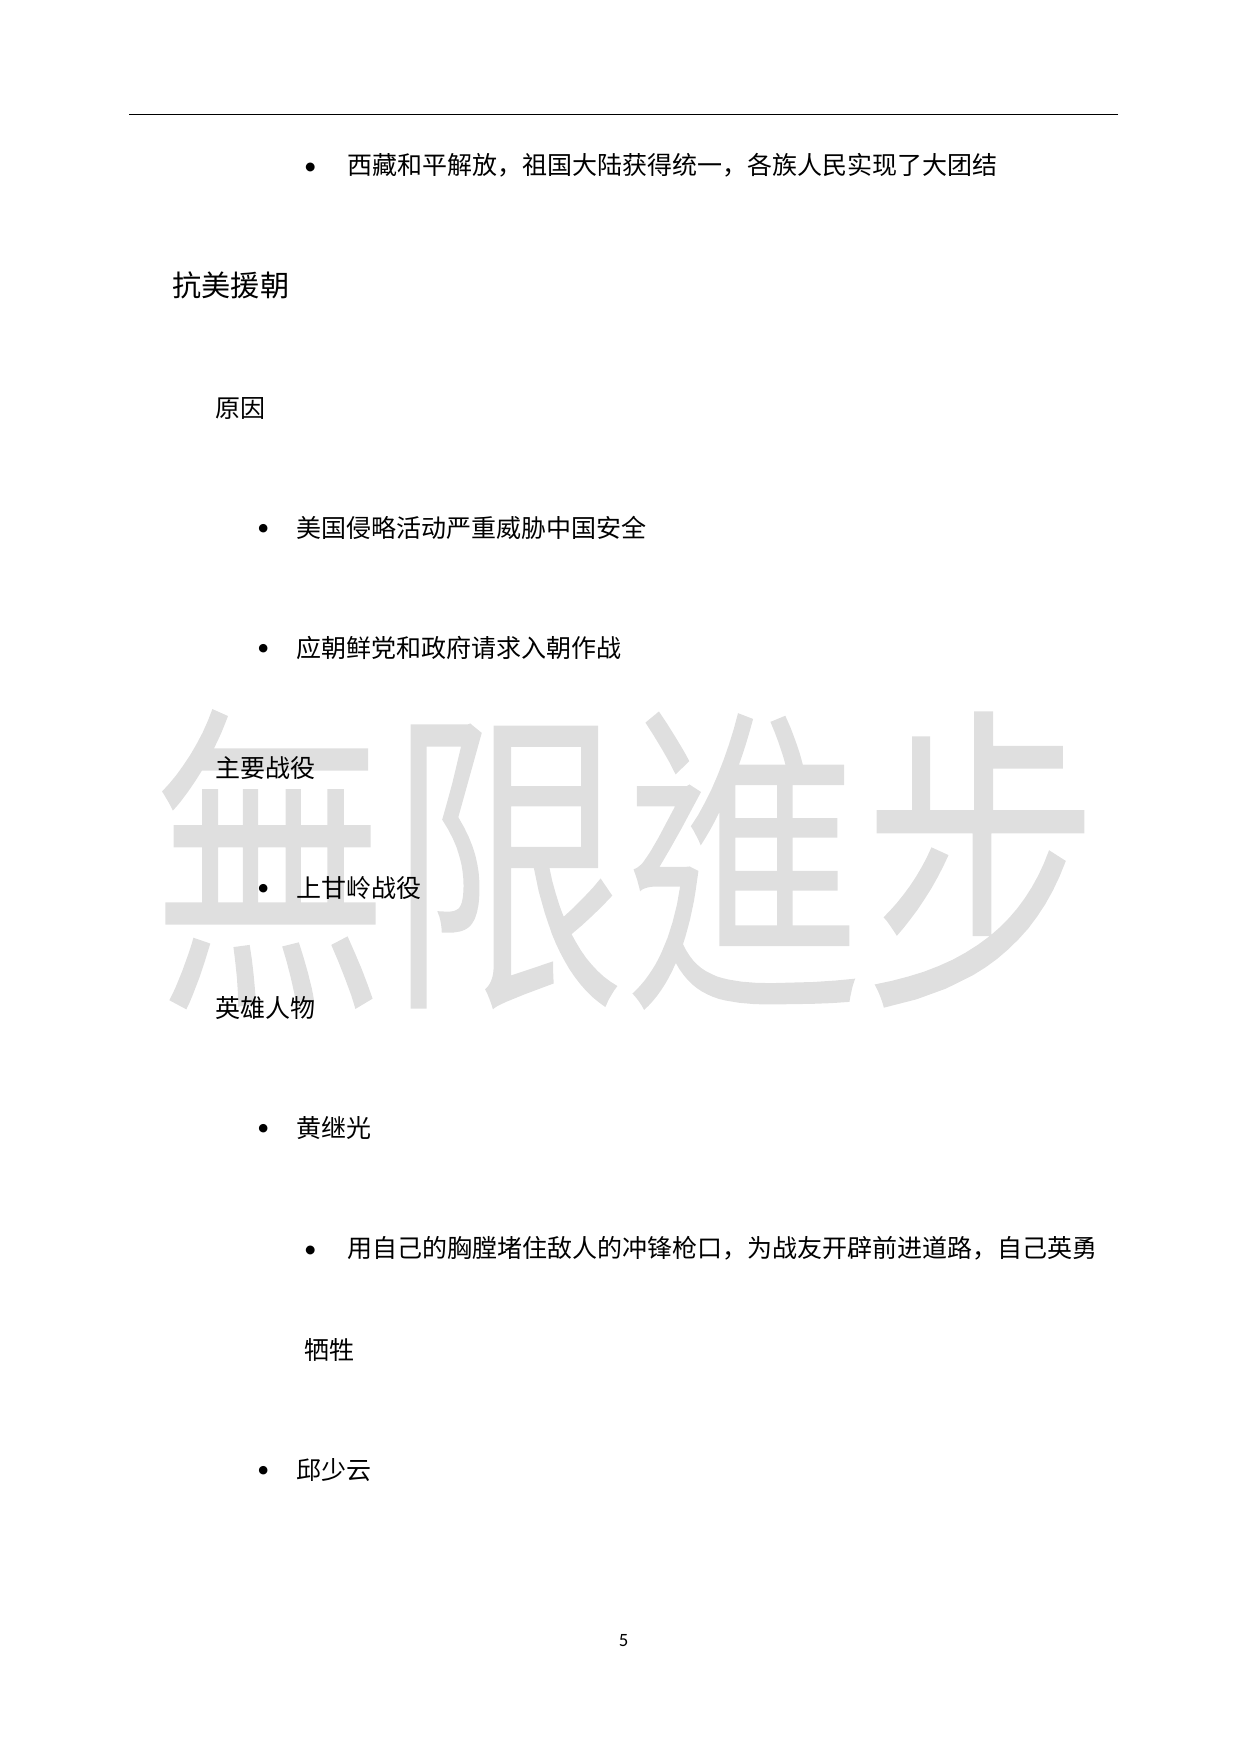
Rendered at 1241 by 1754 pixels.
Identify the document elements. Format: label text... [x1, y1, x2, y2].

text • 西藏和平解放，祖国大陆获得统一，各族人民实现了大团结 [304, 129, 1118, 197]
list 邱少云 [259, 1434, 1118, 1502]
list 上甘岭战役 [259, 852, 1118, 920]
subtitle 原因 [215, 372, 1118, 440]
list 应朝鲜党和政府请求入朝作战 [259, 612, 1118, 680]
subtitle 主要战役 [215, 732, 1118, 800]
text • 用自己的胸膛堵住敌人的冲锋枪口，为战友开辟前进道路，自己英勇牺牲 [304, 1212, 1118, 1382]
list 黄继光 [259, 1092, 1118, 1160]
subtitle 抗美援朝 [172, 249, 1118, 317]
list 美国侵略活动严重威胁中国安全 [259, 492, 1118, 560]
subtitle 英雄人物 [215, 972, 1118, 1040]
